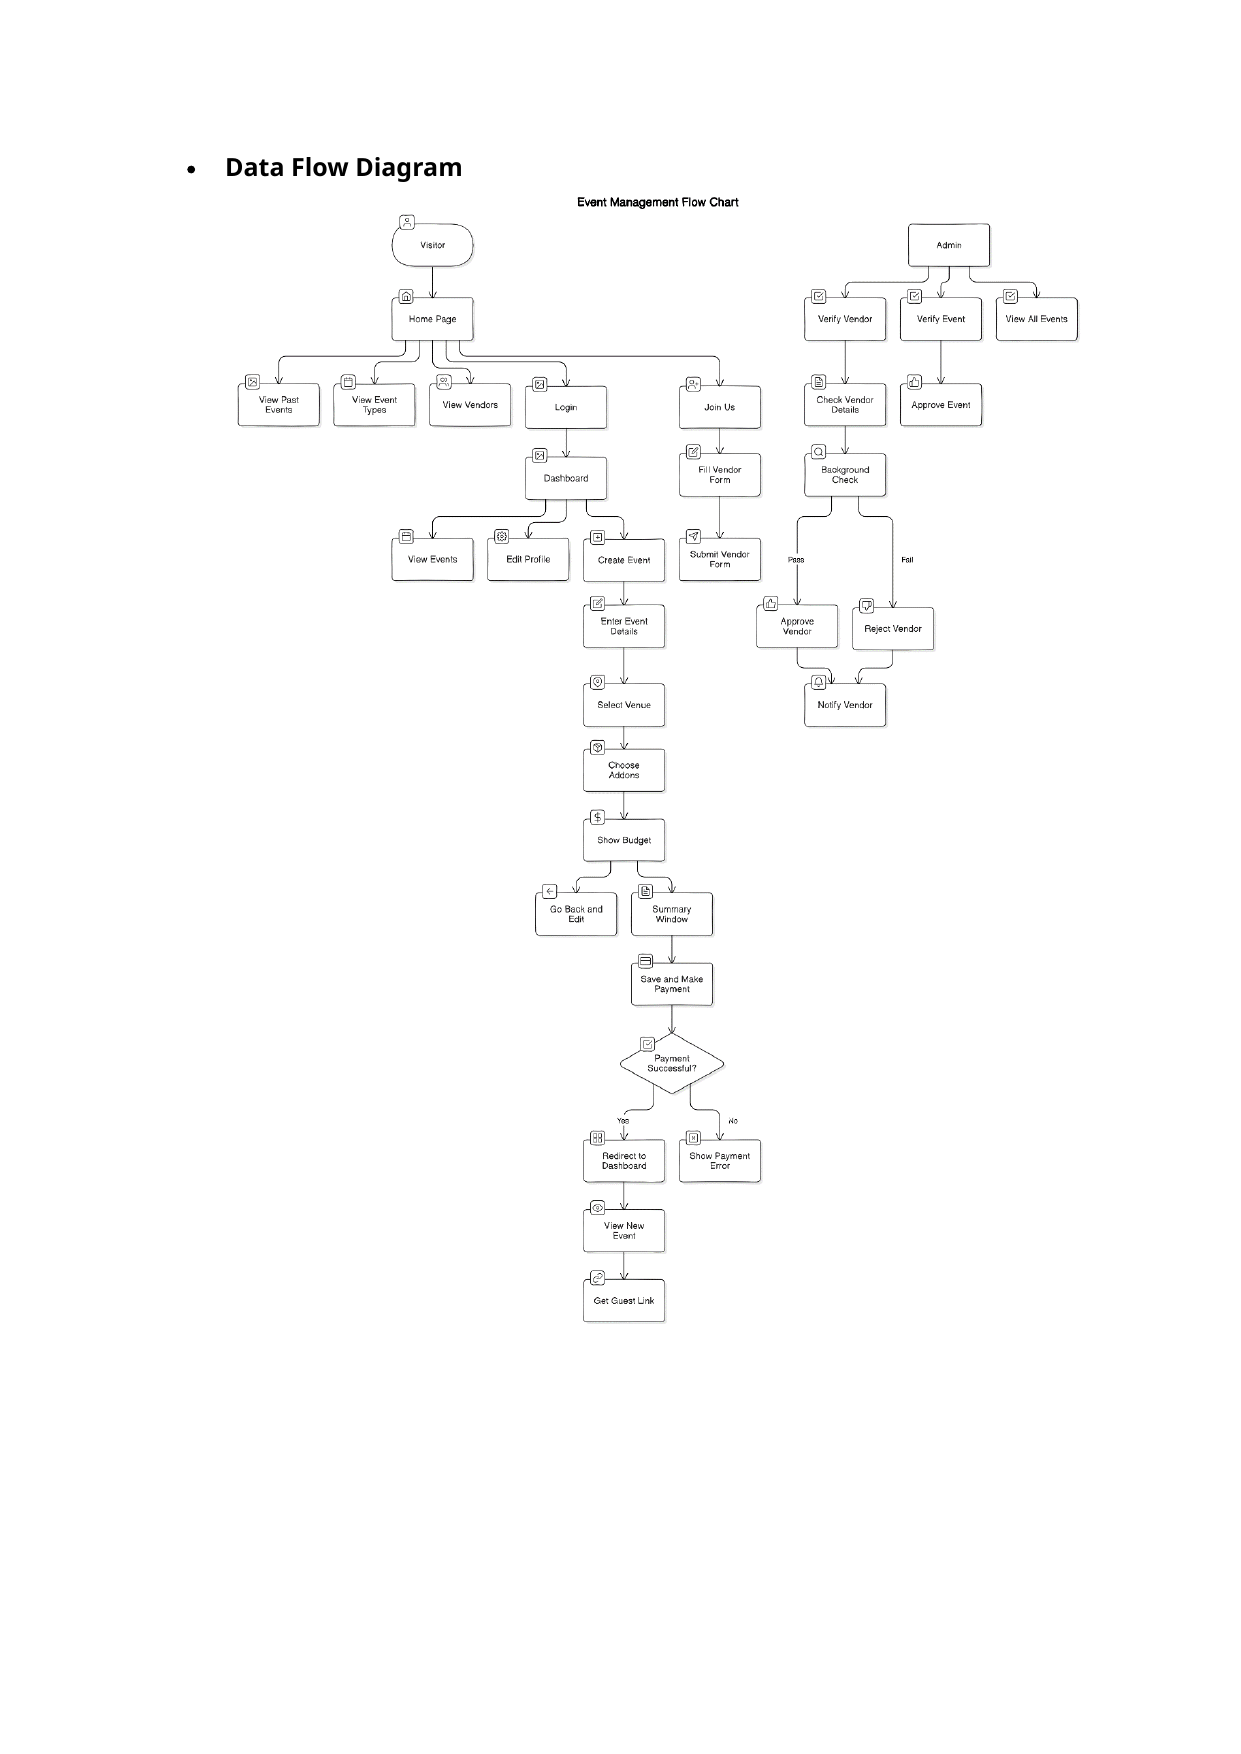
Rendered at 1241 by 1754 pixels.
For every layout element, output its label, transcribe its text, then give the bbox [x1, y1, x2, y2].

picture [225, 189, 1093, 1345]
